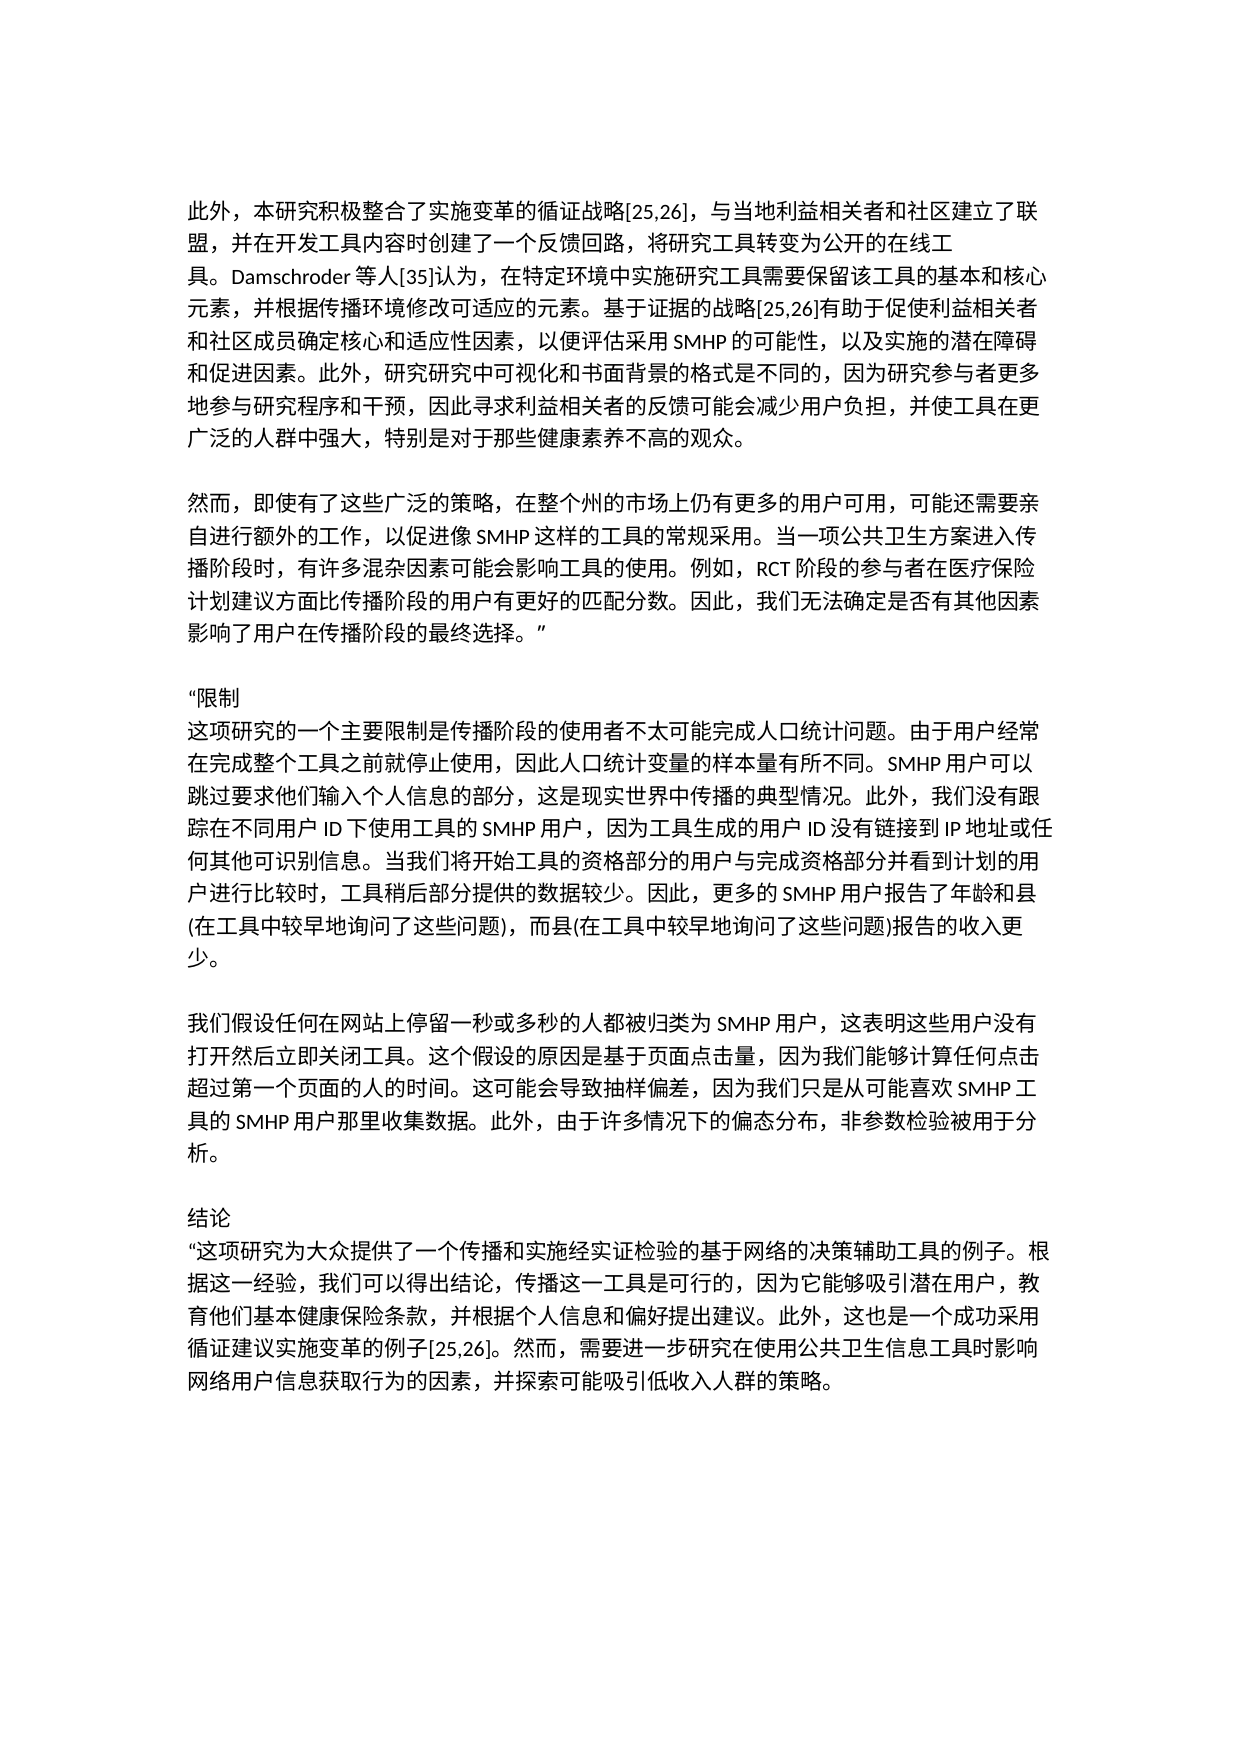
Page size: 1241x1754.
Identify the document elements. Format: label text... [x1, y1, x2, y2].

list “限制 [187, 682, 1053, 714]
list 这项研究的一个主要限制是传播阶段的使用者不太可能完成人口统计问题。由于用户经常在完成整个工具之前就停止使用，因此人口统计变量的样本量有所不同。SMHP用户可以跳过要求他们输入个人信息的部分，这是现实世界中传播的典型情况。此外，我们没有跟踪在不同用户ID下使用工具的SMHP用户，因为工具生成的用户ID没有链接到IP地址或任何其他可识别信息。当我们将开始工具的资格部分的用户与完成资格部分并看到计划的用户进行比较时，工具稍后部分提供的数据较少。因此，更多的SMHP用户报告了年龄和县(在工具中较早地询问了这些问题)，而县(在工具中较早地询问了这些问题)报告的收入更少。 [187, 714, 1053, 974]
list 然而，即使有了这些广泛的策略，在整个州的市场上仍有更多的用户可用，可能还需要亲自进行额外的工作，以促进像SMHP这样的工具的常规采用。当一项公共卫生方案进入传播阶段时，有许多混杂因素可能会影响工具的使用。例如，RCT阶段的参与者在医疗保险计划建议方面比传播阶段的用户有更好的匹配分数。因此，我们无法确定是否有其他因素影响了用户在传播阶段的最终选择。” [187, 487, 1053, 649]
list 我们假设任何在网站上停留一秒或多秒的人都被归类为SMHP用户，这表明这些用户没有打开然后立即关闭工具。这个假设的原因是基于页面点击量，因为我们能够计算任何点击超过第一个页面的人的时间。这可能会导致抽样偏差，因为我们只是从可能喜欢SMHP工具的SMHP用户那里收集数据。此外，由于许多情况下的偏态分布，非参数检验被用于分析。 [187, 1007, 1053, 1169]
list 此外，本研究积极整合了实施变革的循证战略[25,26]，与当地利益相关者和社区建立了联盟，并在开发工具内容时创建了一个反馈回路，将研究工具转变为公开的在线工具。Damschroder等人[35]认为，在特定环境中实施研究工具需要保留该工具的基本和核心元素，并根据传播环境修改可适应的元素。基于证据的战略[25,26]有助于促使利益相关者和社区成员确定核心和适应性因素，以便评估采用SMHP的可能性，以及实施的潜在障碍和促进因素。此外，研究研究中可视化和书面背景的格式是不同的，因为研究参与者更多地参与研究程序和干预，因此寻求利益相关者的反馈可能会减少用户负担，并使工具在更广泛的人群中强大，特别是对于那些健康素养不高的观众。 [187, 194, 1053, 454]
list 结论 [187, 1202, 1053, 1234]
list “这项研究为大众提供了一个传播和实施经实证检验的基于网络的决策辅助工具的例子。根据这一经验，我们可以得出结论，传播这一工具是可行的，因为它能够吸引潜在用户，教育他们基本健康保险条款，并根据个人信息和偏好提出建议。此外，这也是一个成功采用循证建议实施变革的例子[25,26]。然而，需要进一步研究在使用公共卫生信息工具时影响网络用户信息获取行为的因素，并探索可能吸引低收入人群的策略。 [187, 1234, 1053, 1397]
